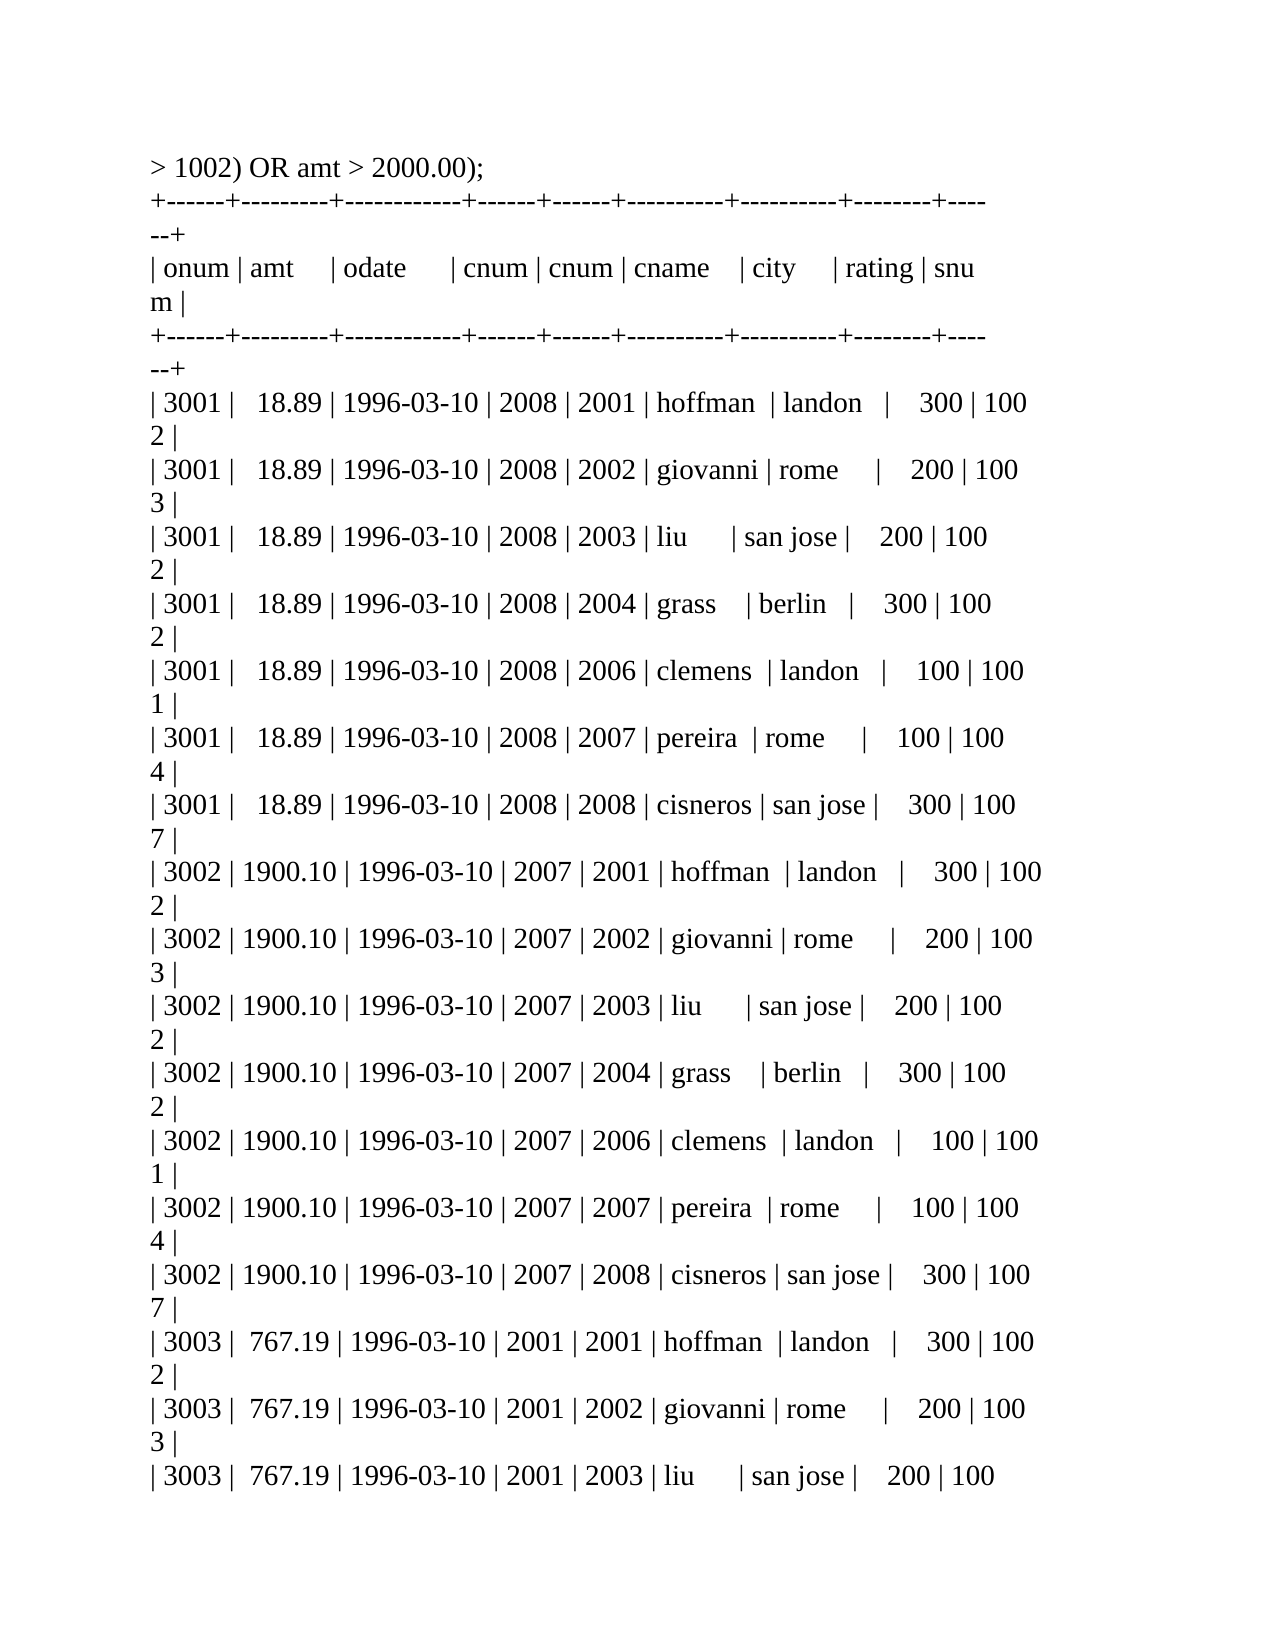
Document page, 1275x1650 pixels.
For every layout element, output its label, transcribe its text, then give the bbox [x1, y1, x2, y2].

text | 3002 | 1900.10 | 1996-03-10 | 2007 | 2002 | giovanni | rome | 200 | 100 [150, 921, 1125, 955]
text > 1002) OR amt > 2000.00); [150, 150, 1125, 183]
text | 3001 | 18.89 | 1996-03-10 | 2008 | 2004 | grass | berlin | 300 | 100 [150, 586, 1125, 619]
text m | [150, 284, 1125, 318]
text 3 | [150, 485, 1125, 519]
text 2 | [150, 1089, 1125, 1123]
text 1 | [150, 687, 1125, 720]
text | 3003 | 767.19 | 1996-03-10 | 2001 | 2001 | hoffman | landon | 300 | 100 [150, 1324, 1125, 1357]
text 2 | [150, 1357, 1125, 1391]
text 2 | [150, 552, 1125, 586]
text +------+---------+------------+------+------+----------+----------+--------+---- [150, 318, 1125, 351]
text | 3003 | 767.19 | 1996-03-10 | 2001 | 2003 | liu | san jose | 200 | 100 [150, 1458, 1125, 1492]
text | 3002 | 1900.10 | 1996-03-10 | 2007 | 2001 | hoffman | landon | 300 | 100 [150, 854, 1125, 888]
text --+ [150, 217, 1125, 251]
text 7 | [150, 821, 1125, 854]
text 7 | [150, 1290, 1125, 1324]
text | 3002 | 1900.10 | 1996-03-10 | 2007 | 2007 | pereira | rome | 100 | 100 [150, 1190, 1125, 1223]
text | 3001 | 18.89 | 1996-03-10 | 2008 | 2007 | pereira | rome | 100 | 100 [150, 720, 1125, 754]
text | 3002 | 1900.10 | 1996-03-10 | 2007 | 2003 | liu | san jose | 200 | 100 [150, 988, 1125, 1022]
text | 3001 | 18.89 | 1996-03-10 | 2008 | 2002 | giovanni | rome | 200 | 100 [150, 452, 1125, 485]
text | 3001 | 18.89 | 1996-03-10 | 2008 | 2003 | liu | san jose | 200 | 100 [150, 519, 1125, 552]
text 3 | [150, 955, 1125, 988]
text | 3001 | 18.89 | 1996-03-10 | 2008 | 2008 | cisneros | san jose | 300 | 100 [150, 787, 1125, 821]
text 3 | [150, 1424, 1125, 1458]
text 1 | [150, 1156, 1125, 1190]
text | 3001 | 18.89 | 1996-03-10 | 2008 | 2001 | hoffman | landon | 300 | 100 [150, 385, 1125, 418]
text | 3003 | 767.19 | 1996-03-10 | 2001 | 2002 | giovanni | rome | 200 | 100 [150, 1391, 1125, 1424]
text 2 | [150, 619, 1125, 653]
text | 3002 | 1900.10 | 1996-03-10 | 2007 | 2008 | cisneros | san jose | 300 | 100 [150, 1257, 1125, 1290]
text --+ [150, 351, 1125, 385]
text 2 | [150, 888, 1125, 921]
text | 3001 | 18.89 | 1996-03-10 | 2008 | 2006 | clemens | landon | 100 | 100 [150, 653, 1125, 687]
text 2 | [150, 1022, 1125, 1056]
text 4 | [150, 1223, 1125, 1257]
text | onum | amt | odate | cnum | cnum | cname | city | rating | snu [150, 251, 1125, 284]
text | 3002 | 1900.10 | 1996-03-10 | 2007 | 2004 | grass | berlin | 300 | 100 [150, 1056, 1125, 1089]
text 4 | [150, 754, 1125, 787]
text | 3002 | 1900.10 | 1996-03-10 | 2007 | 2006 | clemens | landon | 100 | 100 [150, 1123, 1125, 1156]
text +------+---------+------------+------+------+----------+----------+--------+---- [150, 183, 1125, 217]
text 2 | [150, 418, 1125, 452]
